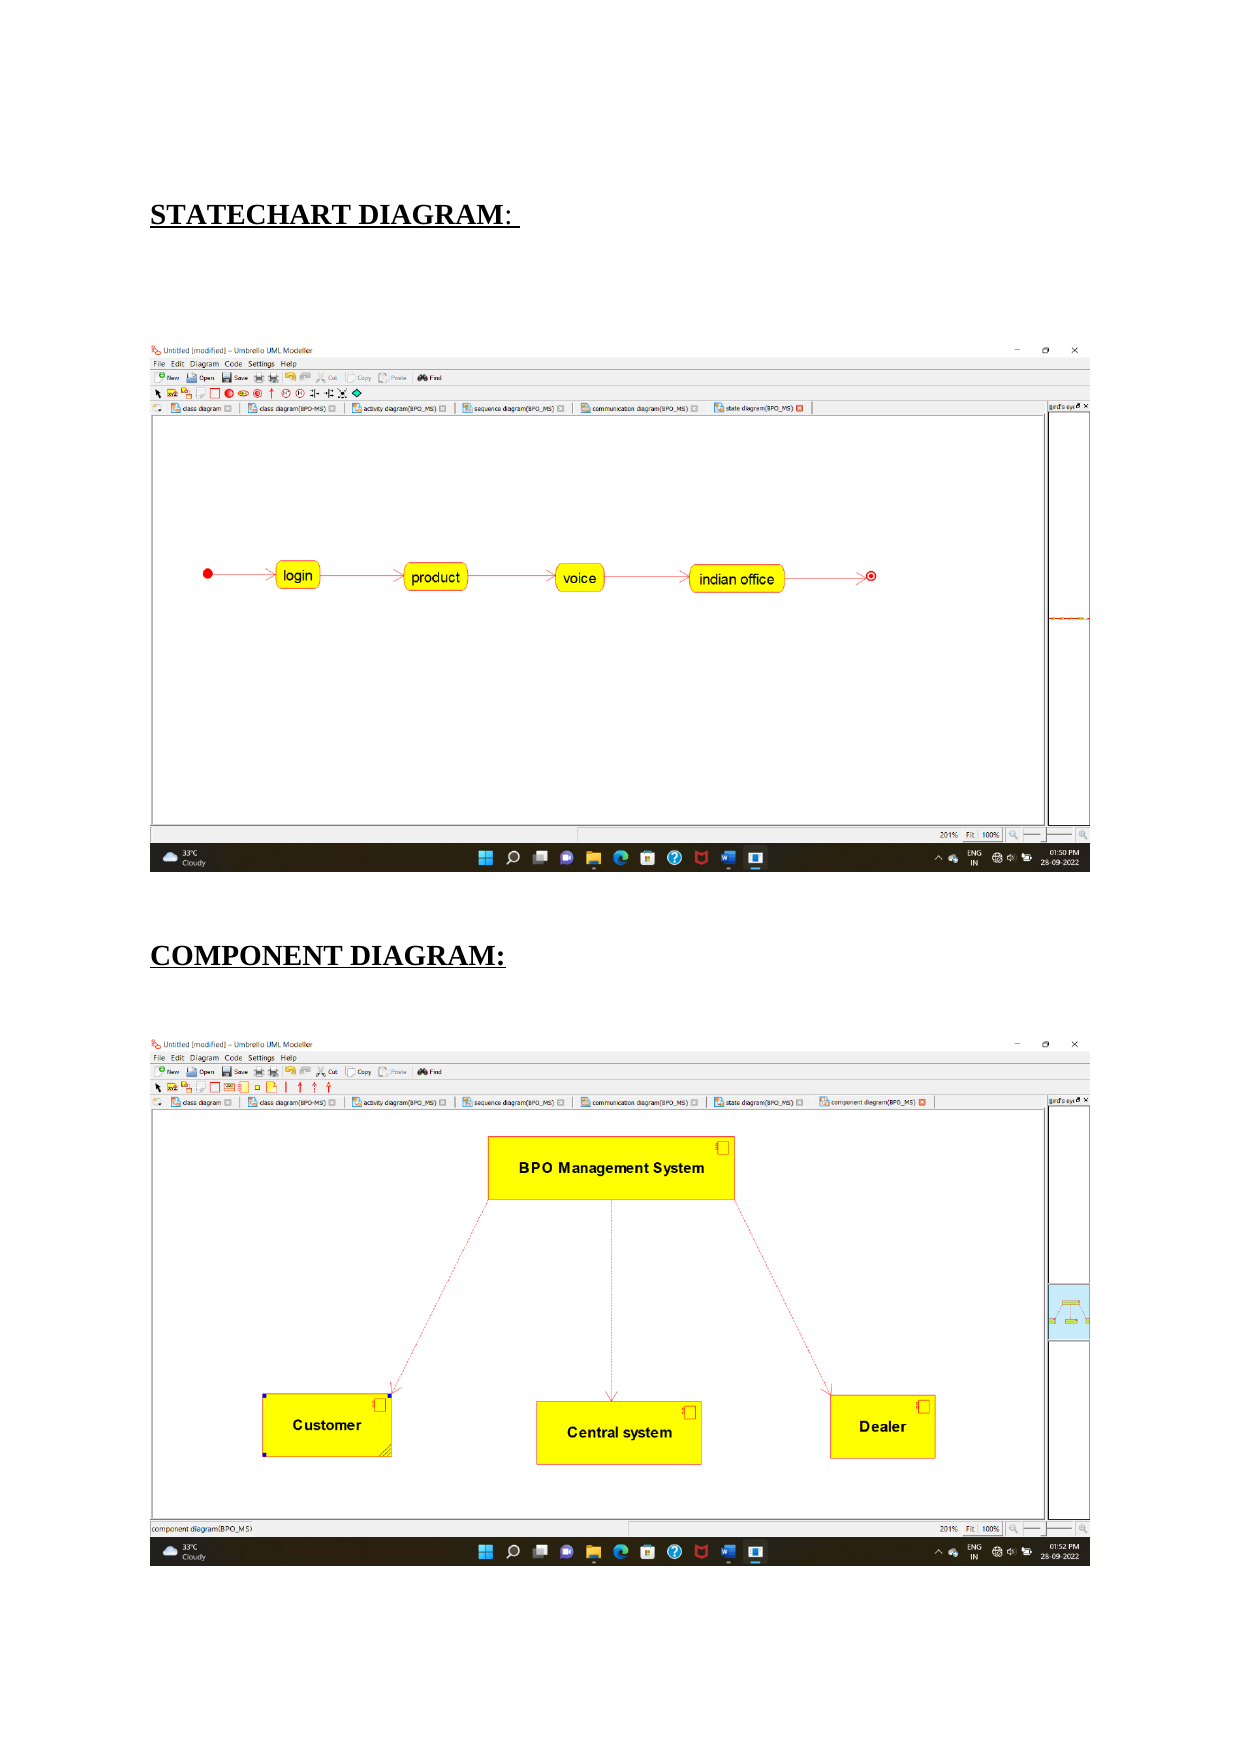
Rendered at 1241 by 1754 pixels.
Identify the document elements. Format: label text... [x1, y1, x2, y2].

text STATECHART DIAGRAM: [150, 197, 1090, 230]
picture [150, 343, 1090, 872]
text COMPONENT DIAGRAM: [150, 938, 1090, 971]
picture [150, 1037, 1090, 1566]
